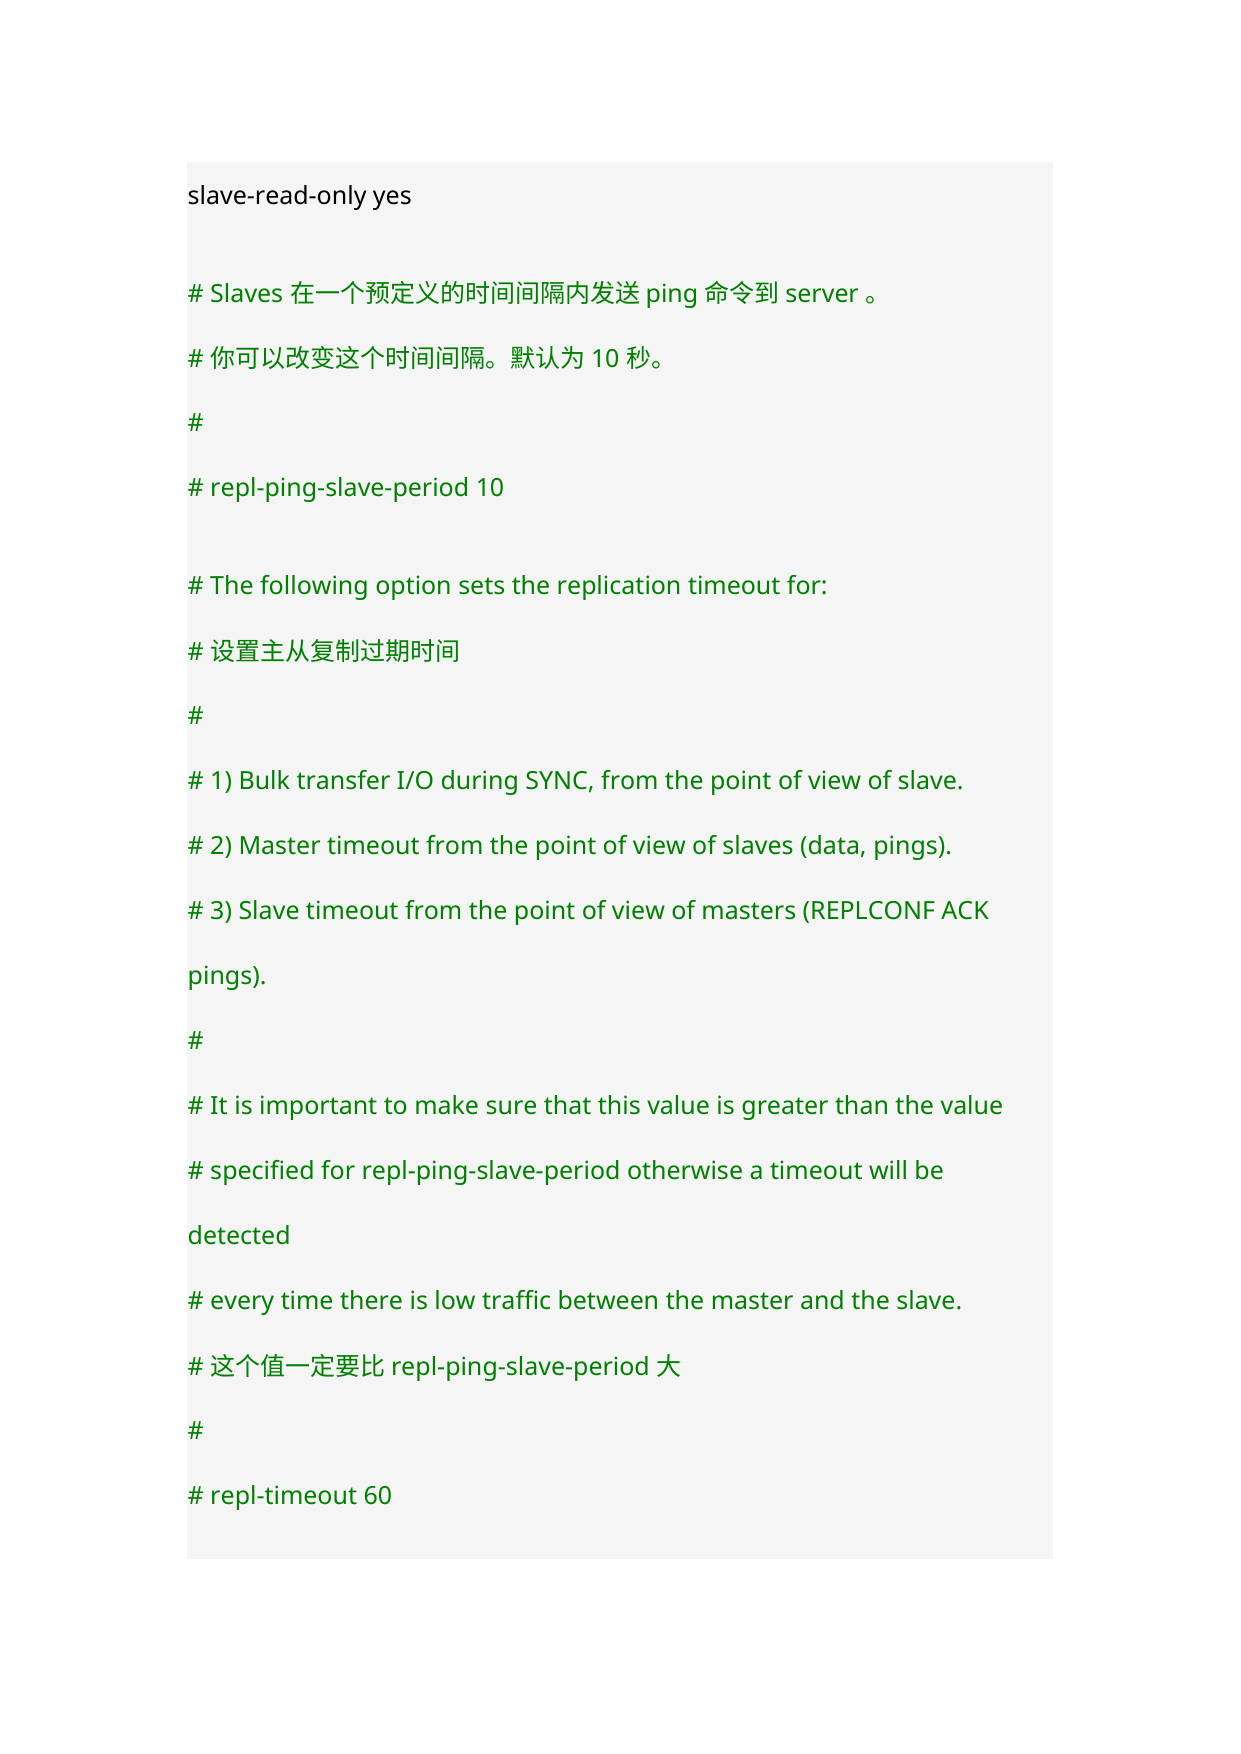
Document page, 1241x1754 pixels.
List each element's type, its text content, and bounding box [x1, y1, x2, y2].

text # 1) Bulk transfer I/O during SYNC, from the point of view of slave. [187, 747, 1053, 812]
text # 你可以改变这个时间间隔。默认为 10 秒。 [187, 324, 1053, 389]
text # repl-timeout 60 [187, 1462, 1053, 1527]
text # 2) Master timeout from the point of view of slaves (data, pings). [187, 812, 1053, 877]
text # [187, 1007, 1053, 1072]
text # Slaves 在一个预定义的时间间隔内发送 ping 命令到 server 。 [187, 259, 1053, 324]
text # specified for repl-ping-slave-period otherwise a timeout will be detected [187, 1137, 1053, 1267]
text # 设置主从复制过期时间 [187, 617, 1053, 682]
text # [187, 389, 1053, 454]
text # 3) Slave timeout from the point of view of masters (REPLCONF ACK pings). [187, 877, 1053, 1007]
text # repl-ping-slave-period 10 [187, 454, 1053, 519]
text # [187, 682, 1053, 747]
text # [187, 1397, 1053, 1462]
text # It is important to make sure that this value is greater than the value [187, 1072, 1053, 1137]
text slave-read-only yes [187, 162, 1053, 227]
text # every time there is low traffic between the master and the slave. [187, 1267, 1053, 1332]
text # 这个值一定要比 repl-ping-slave-period 大 [187, 1332, 1053, 1397]
text # The following option sets the replication timeout for: [187, 552, 1053, 617]
